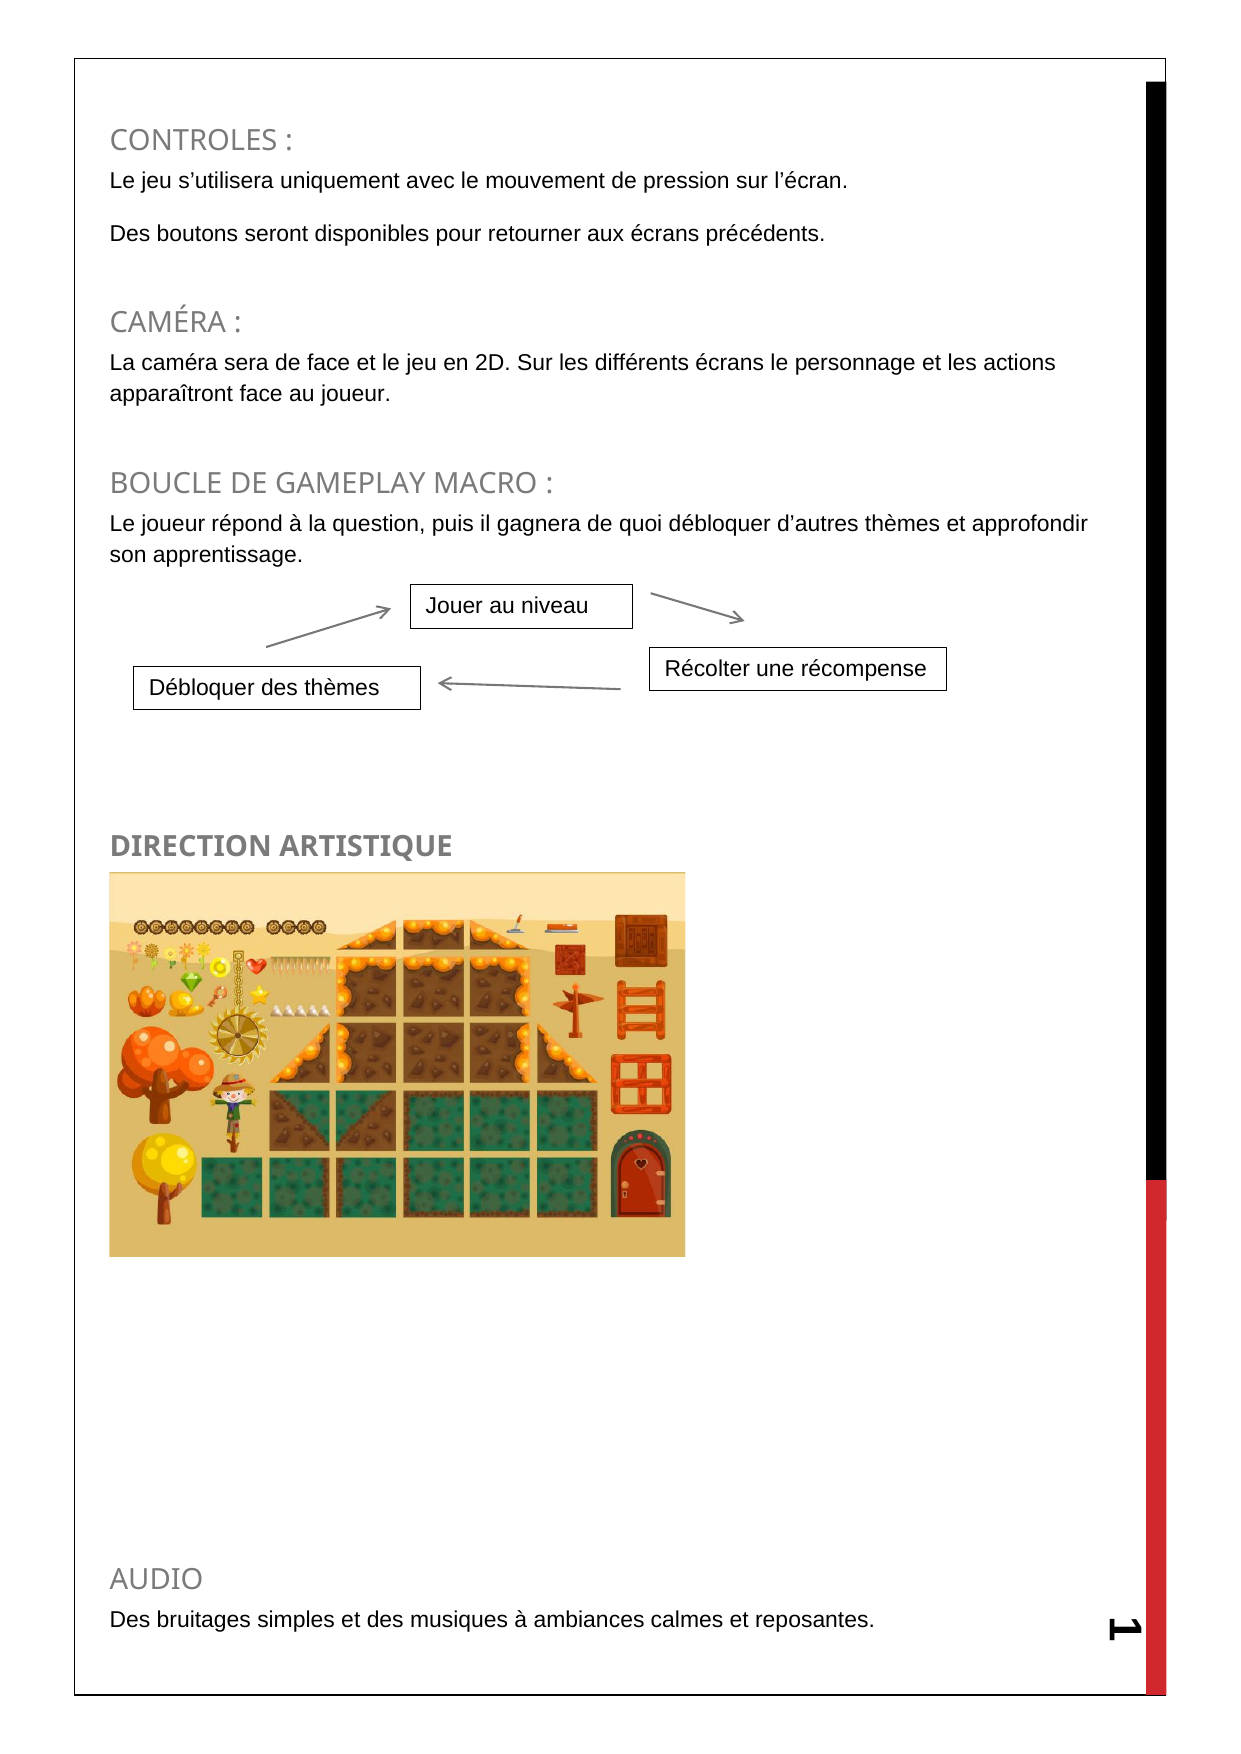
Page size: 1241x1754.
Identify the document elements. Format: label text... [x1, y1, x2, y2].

picture [109, 872, 686, 1257]
text Des bruitages simples et des musiques à ambiances calmes et reposantes. [109, 1606, 1131, 1633]
text Le joueur répond à la question, puis il gagnera de quoi débloquer d’autres thèmes et approfondir son apprentissage. [109, 509, 1131, 567]
subtitle Direction artistique [109, 825, 1131, 865]
subtitle Caméra : [109, 301, 1131, 341]
text Le jeu s’utilisera uniquement avec le mouvement de pression sur l’écran. [109, 167, 1131, 193]
text Des boutons seront disponibles pour retourner aux écrans précédents. [109, 219, 1131, 246]
text La caméra sera de face et le jeu en 2D. Sur les différents écrans le personnage et les actions apparaîtront face au joueur. [109, 349, 1131, 407]
subtitle AUDIO [109, 1559, 1131, 1598]
subtitle Boucle de gameplay macro : [109, 462, 1131, 502]
subtitle CONTROLES : [109, 119, 1131, 159]
